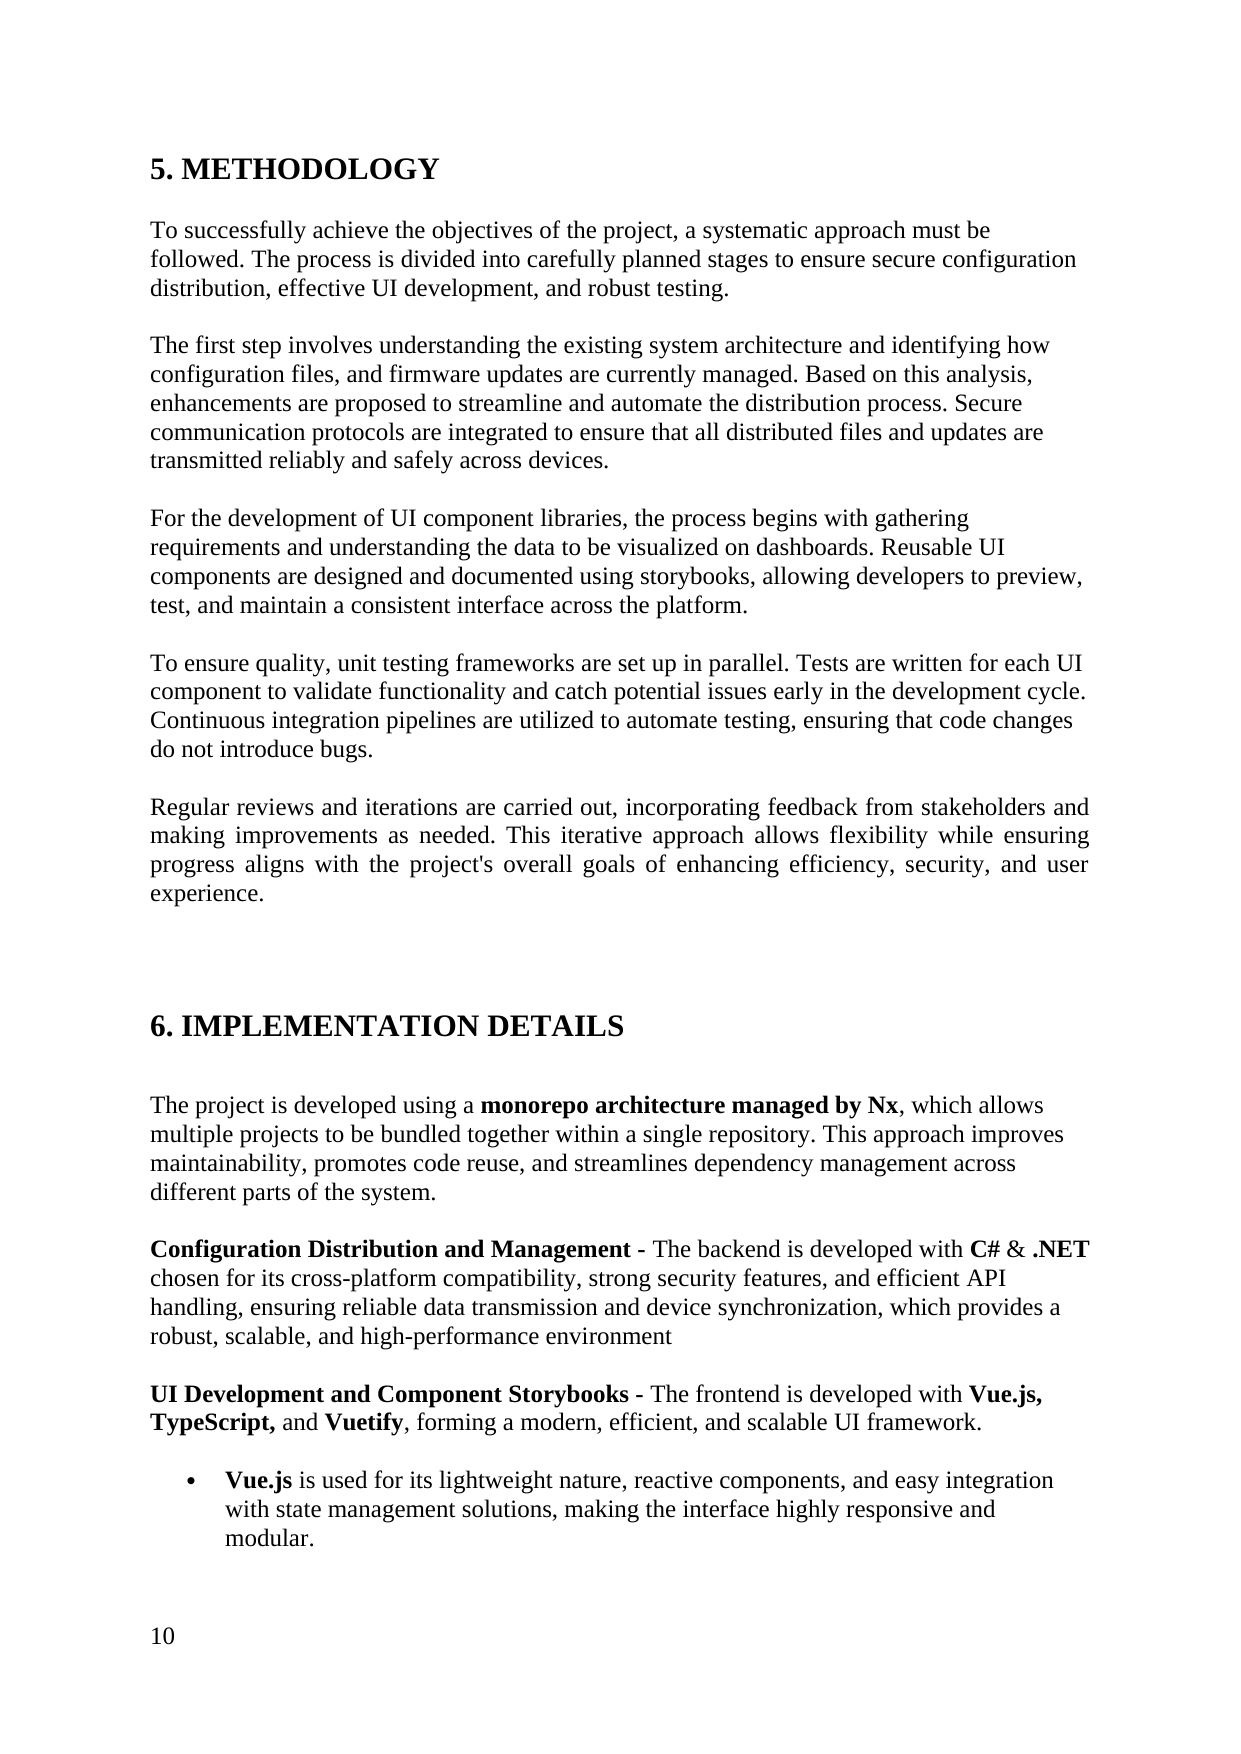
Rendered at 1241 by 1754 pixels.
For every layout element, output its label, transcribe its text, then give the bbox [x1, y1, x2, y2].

text UI Development and Component Storybooks - The frontend is developed with Vue.js, TypeScript, and Vuetify, forming a modern, efficient, and scalable UI framework. [150, 1379, 1090, 1436]
text To successfully achieve the objectives of the project, a systematic approach must be followed. The process is divided into carefully planned stages to ensure secure configuration distribution, effective UI development, and robust testing. [150, 215, 1090, 301]
text 6. IMPLEMENTATION DETAILS [150, 1007, 1090, 1043]
text The first step involves understanding the existing system architecture and identifying how configuration files, and firmware updates are currently managed. Based on this analysis, enhancements are proposed to streamline and automate the distribution process. Secure communication protocols are integrated to ensure that all distributed files and updates are transmitted reliably and safely across devices. [150, 331, 1090, 474]
list Vue.js is used for its lightweight nature, reactive components, and easy integration with state management solutions, making the interface highly responsive and modular. [187, 1465, 1090, 1552]
text The project is developed using a monorepo architecture managed by Nx, which allows multiple projects to be bundled together within a single repository. This approach improves maintainability, promotes code reuse, and streamlines dependency management across different parts of the system. [150, 1090, 1090, 1205]
text Regular reviews and iterations are carried out, incorporating feedback from stakeholders and making improvements as needed. This iterative approach allows flexibility while ensuring progress aligns with the project's overall goals of enhancing efficiency, security, and user experience. [150, 792, 1090, 907]
text To ensure quality, unit testing frameworks are set up in parallel. Tests are written for each UI component to validate functionality and catch potential issues early in the development cycle. Continuous integration pipelines are utilized to automate testing, ensuring that code changes do not introduce bugs. [150, 648, 1090, 763]
text Configuration Distribution and Management - The backend is developed with C# & .NET chosen for its cross-platform compatibility, strong security features, and efficient API handling, ensuring reliable data transmission and device synchronization, which provides a robust, scalable, and high-performance environment [150, 1234, 1090, 1349]
text For the development of UI component libraries, the process begins with gathering requirements and understanding the data to be visualized on dashboards. Reusable UI components are designed and documented using storybooks, allowing developers to preview, test, and maintain a consistent interface across the platform. [150, 503, 1090, 618]
text 5. METHODOLOGY [150, 150, 1090, 186]
